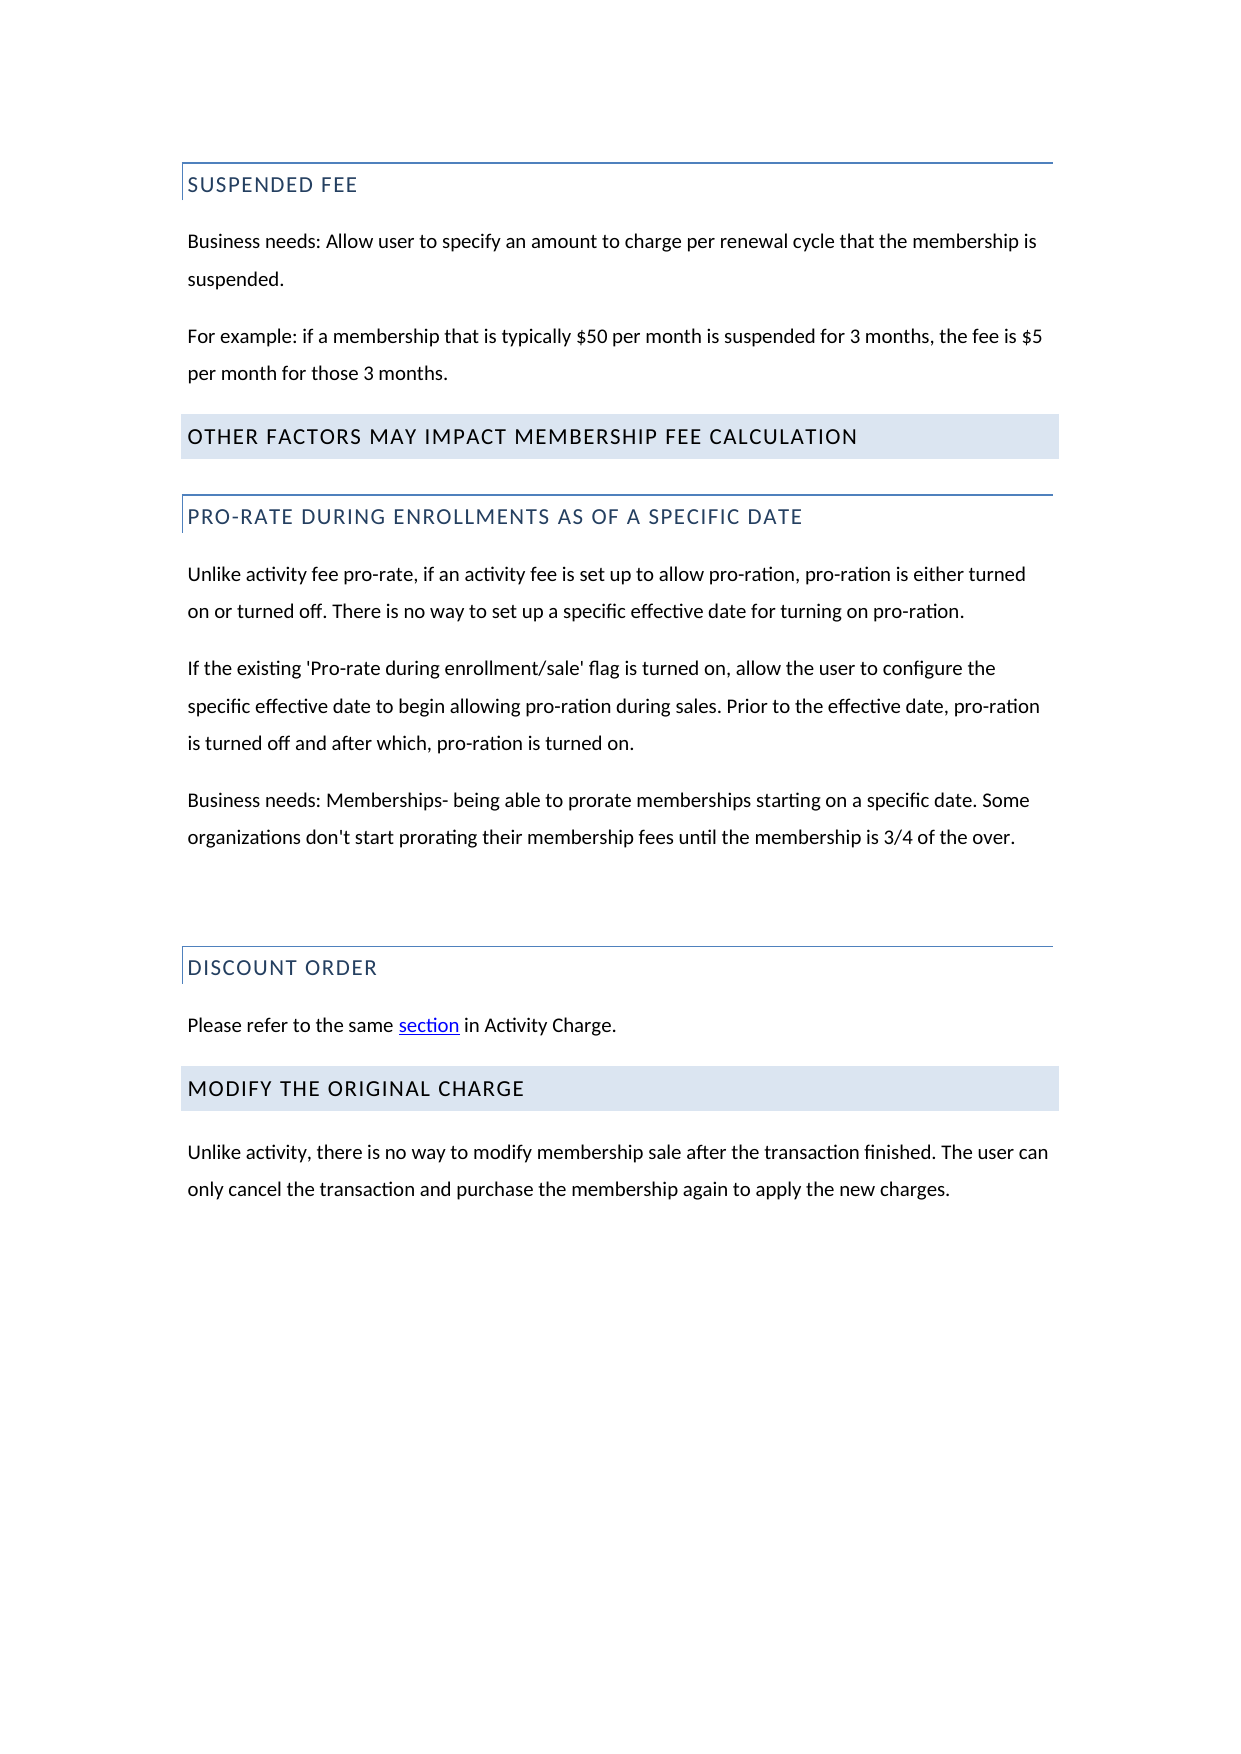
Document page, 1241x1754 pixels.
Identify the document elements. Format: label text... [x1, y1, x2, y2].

text Business needs: Allow user to specify an amount to charge per renewal cycle that the membership is suspended. [187, 225, 1053, 295]
text Business needs: Memberships- being able to prorate memberships starting on a specific date. Some organizations don't start prorating their membership fees until the membership is 3/4 of the over. [187, 784, 1053, 853]
text Unlike activity fee pro-rate, if an activity fee is set up to allow pro-ration, pro-ration is either turned on or turned off. There is no way to set up a specific effective date for turning on pro-ration. [187, 558, 1053, 627]
subtitle Other Factors may Impact Membership Fee Calculation [188, 420, 1053, 453]
text For example: if a membership that is typically $50 per month is suspended for 3 months, the fee is $5 per month for those 3 months. [187, 319, 1053, 389]
subtitle Pro-rate during Enrollments As Of a Specific Date [183, 496, 1053, 533]
text Unlike activity, there is no way to modify membership sale after the transaction finished. The user can only cancel the transaction and purchase the membership again to apply the new charges. [187, 1136, 1053, 1206]
text Please refer to the same section in Activity Charge. [187, 1009, 1053, 1041]
subtitle Modify the Original Charge [188, 1072, 1053, 1104]
subtitle Discount Order [183, 947, 1053, 984]
text If the existing 'Pro-rate during enrollment/sale' flag is turned on, allow the user to configure the specific effective date to begin allowing pro-ration during sales. Prior to the effective date, pro-ration is turned off and after which, pro-ration is turned on. [187, 652, 1053, 759]
subtitle Suspended fee [183, 164, 1053, 200]
